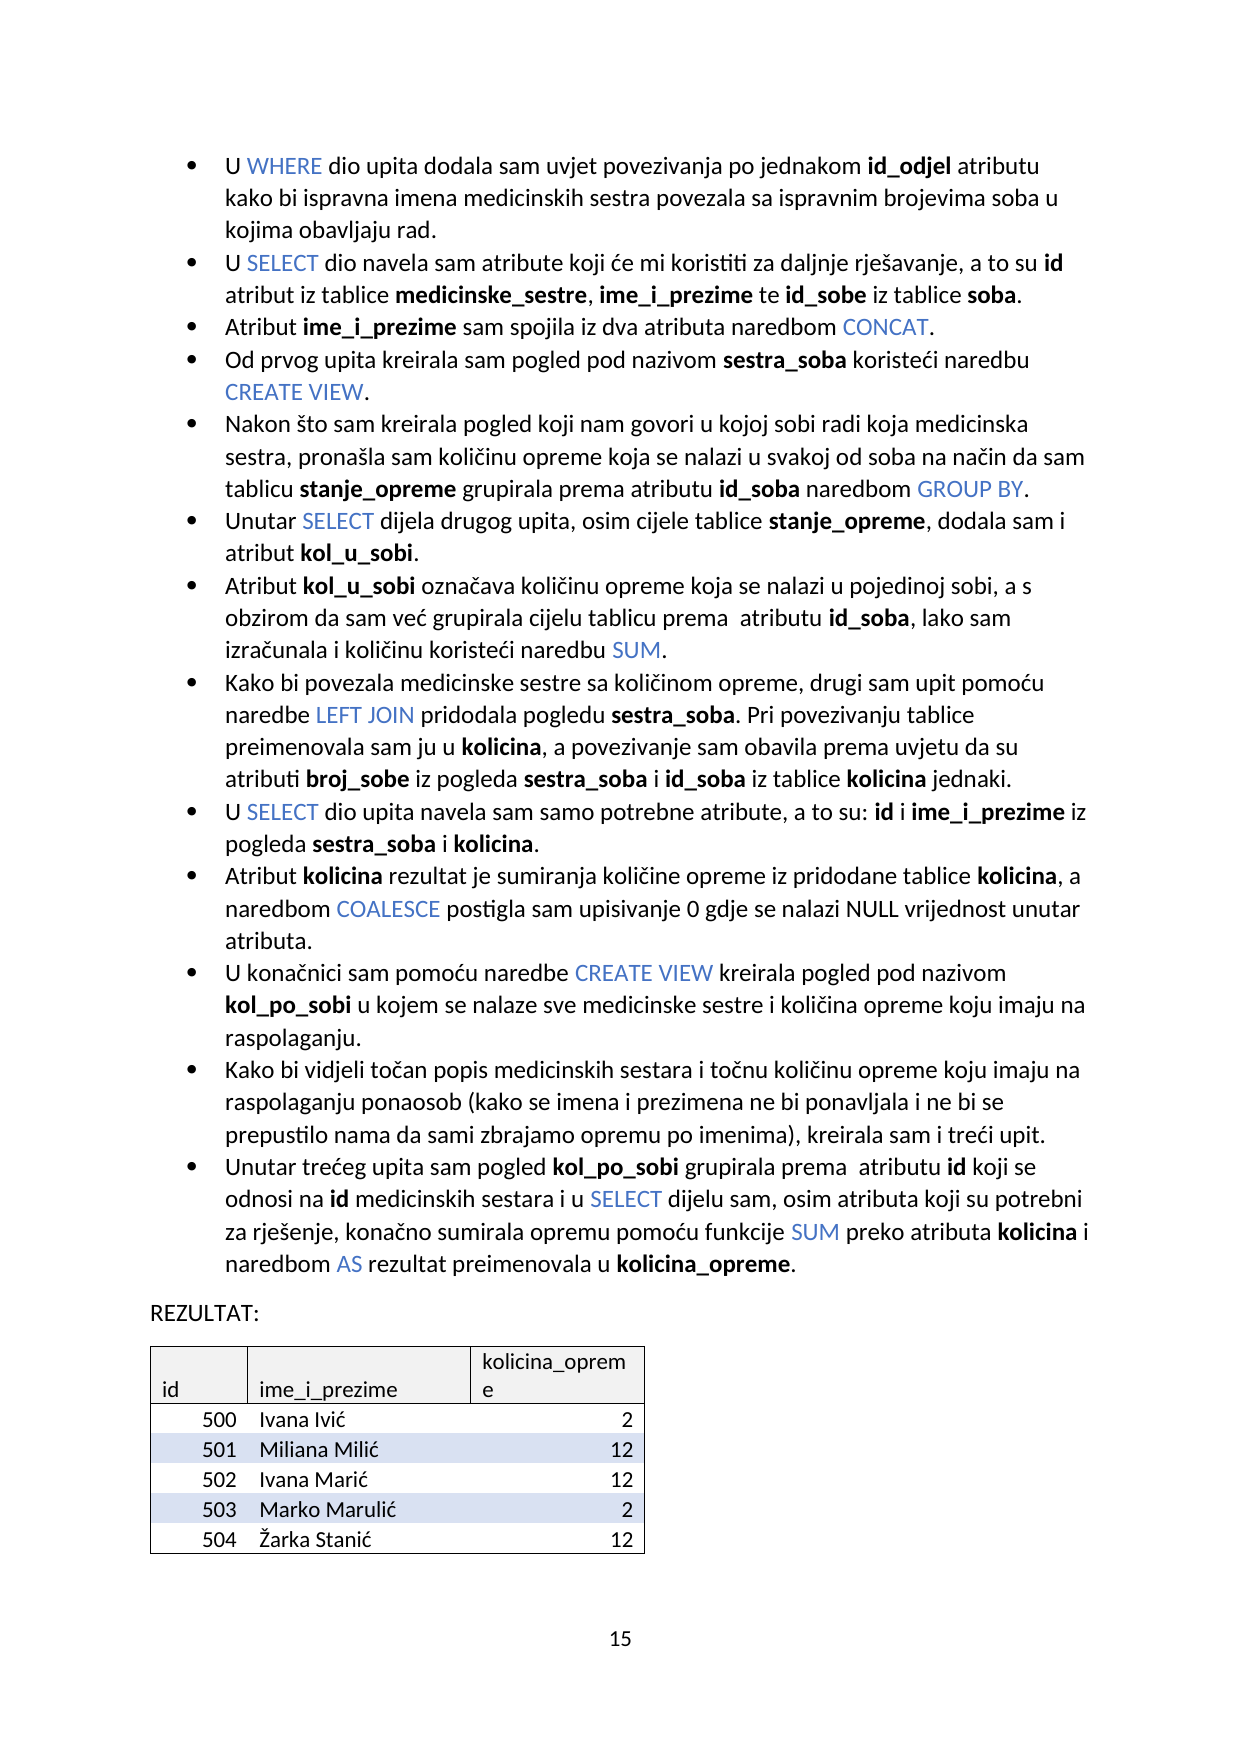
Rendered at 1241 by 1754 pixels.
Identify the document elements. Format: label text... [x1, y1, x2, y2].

table_cell 501 [151, 1433, 248, 1463]
list Kako bi vidjeli točan popis medicinskih sestara i točnu količinu opreme koju imaju na raspolaganju ponaosob (kako se imena i prezimena ne bi ponavljala i ne bi se prepustilo nama da sami zbrajamo opremu po imenima), kreirala sam i treći upit. [187, 1054, 1090, 1149]
list U WHERE dio upita dodala sam uvjet povezivanja po jednakom id_odjel atributu kako bi ispravna imena medicinskih sestra povezala sa ispravnim brojevima soba u kojima obavljaju rad. [187, 150, 1090, 245]
table_cell Marko Marulić [248, 1493, 471, 1523]
table_cell Ivana Ivić [248, 1404, 471, 1433]
table_cell 12 [471, 1433, 644, 1463]
table_cell 502 [151, 1463, 248, 1493]
list Od prvog upita kreirala sam pogled pod nazivom sestra_soba koristeći naredbu CREATE VIEW. [187, 344, 1090, 407]
list U SELECT dio upita navela sam samo potrebne atribute, a to su: id i ime_i_prezime iz pogleda sestra_soba i kolicina. [187, 796, 1090, 859]
table_cell 12 [471, 1523, 644, 1553]
table_cell Miliana Milić [248, 1433, 471, 1463]
table_cell Žarka Stanić [248, 1523, 471, 1553]
text REZULTAT: [150, 1297, 1090, 1327]
table_cell 2 [471, 1493, 644, 1523]
table_cell 503 [151, 1493, 248, 1523]
list U konačnici sam pomoću naredbe CREATE VIEW kreirala pogled pod nazivom kol_po_sobi u kojem se nalaze sve medicinske sestre i količina opreme koju imaju na raspolaganju. [187, 957, 1090, 1052]
list Kako bi povezala medicinske sestre sa količinom opreme, drugi sam upit pomoću naredbe LEFT JOIN pridodala pogledu sestra_soba. Pri povezivanju tablice preimenovala sam ju u kolicina, a povezivanje sam obavila prema uvjetu da su atributi broj_sobe iz pogleda sestra_soba i id_soba iz tablice kolicina jednaki. [187, 667, 1090, 794]
list Unutar trećeg upita sam pogled kol_po_sobi grupirala prema atributu id koji se odnosi na id medicinskih sestara i u SELECT dijelu sam, osim atributa koji su potrebni za rješenje, konačno sumirala opremu pomoću funkcije SUM preko atributa kolicina i naredbom AS rezultat preimenovala u kolicina_opreme. [187, 1151, 1090, 1278]
list Atribut kol_u_sobi označava količinu opreme koja se nalazi u pojedinoj sobi, a s obzirom da sam već grupirala cijelu tablicu prema atributu id_soba, lako sam izračunala i količinu koristeći naredbu SUM. [187, 570, 1090, 665]
table_cell 500 [151, 1404, 248, 1433]
list Atribut ime_i_prezime sam spojila iz dva atributa naredbom CONCAT. [187, 311, 1090, 342]
list Atribut kolicina rezultat je sumiranja količine opreme iz pridodane tablice kolicina, a naredbom COALESCE postigla sam upisivanje 0 gdje se nalazi NULL vrijednost unutar atributa. [187, 860, 1090, 956]
list U SELECT dio navela sam atribute koji će mi koristiti za daljnje rješavanje, a to su id atribut iz tablice medicinske_sestre, ime_i_prezime te id_sobe iz tablice soba. [187, 247, 1090, 310]
table_header id [151, 1347, 247, 1403]
table_cell 2 [471, 1404, 644, 1433]
table_cell 12 [471, 1463, 644, 1493]
table_header ime_i_prezime [248, 1347, 470, 1403]
table_header kolicina_opreme [471, 1347, 644, 1403]
table_cell 504 [151, 1523, 248, 1553]
list Unutar SELECT dijela drugog upita, osim cijele tablice stanje_opreme, dodala sam i atribut kol_u_sobi. [187, 505, 1090, 568]
table_cell Ivana Marić [248, 1463, 471, 1493]
list Nakon što sam kreirala pogled koji nam govori u kojoj sobi radi koja medicinska sestra, pronašla sam količinu opreme koja se nalazi u svakoj od soba na način da sam tablicu stanje_opreme grupirala prema atributu id_soba naredbom GROUP BY. [187, 408, 1090, 503]
